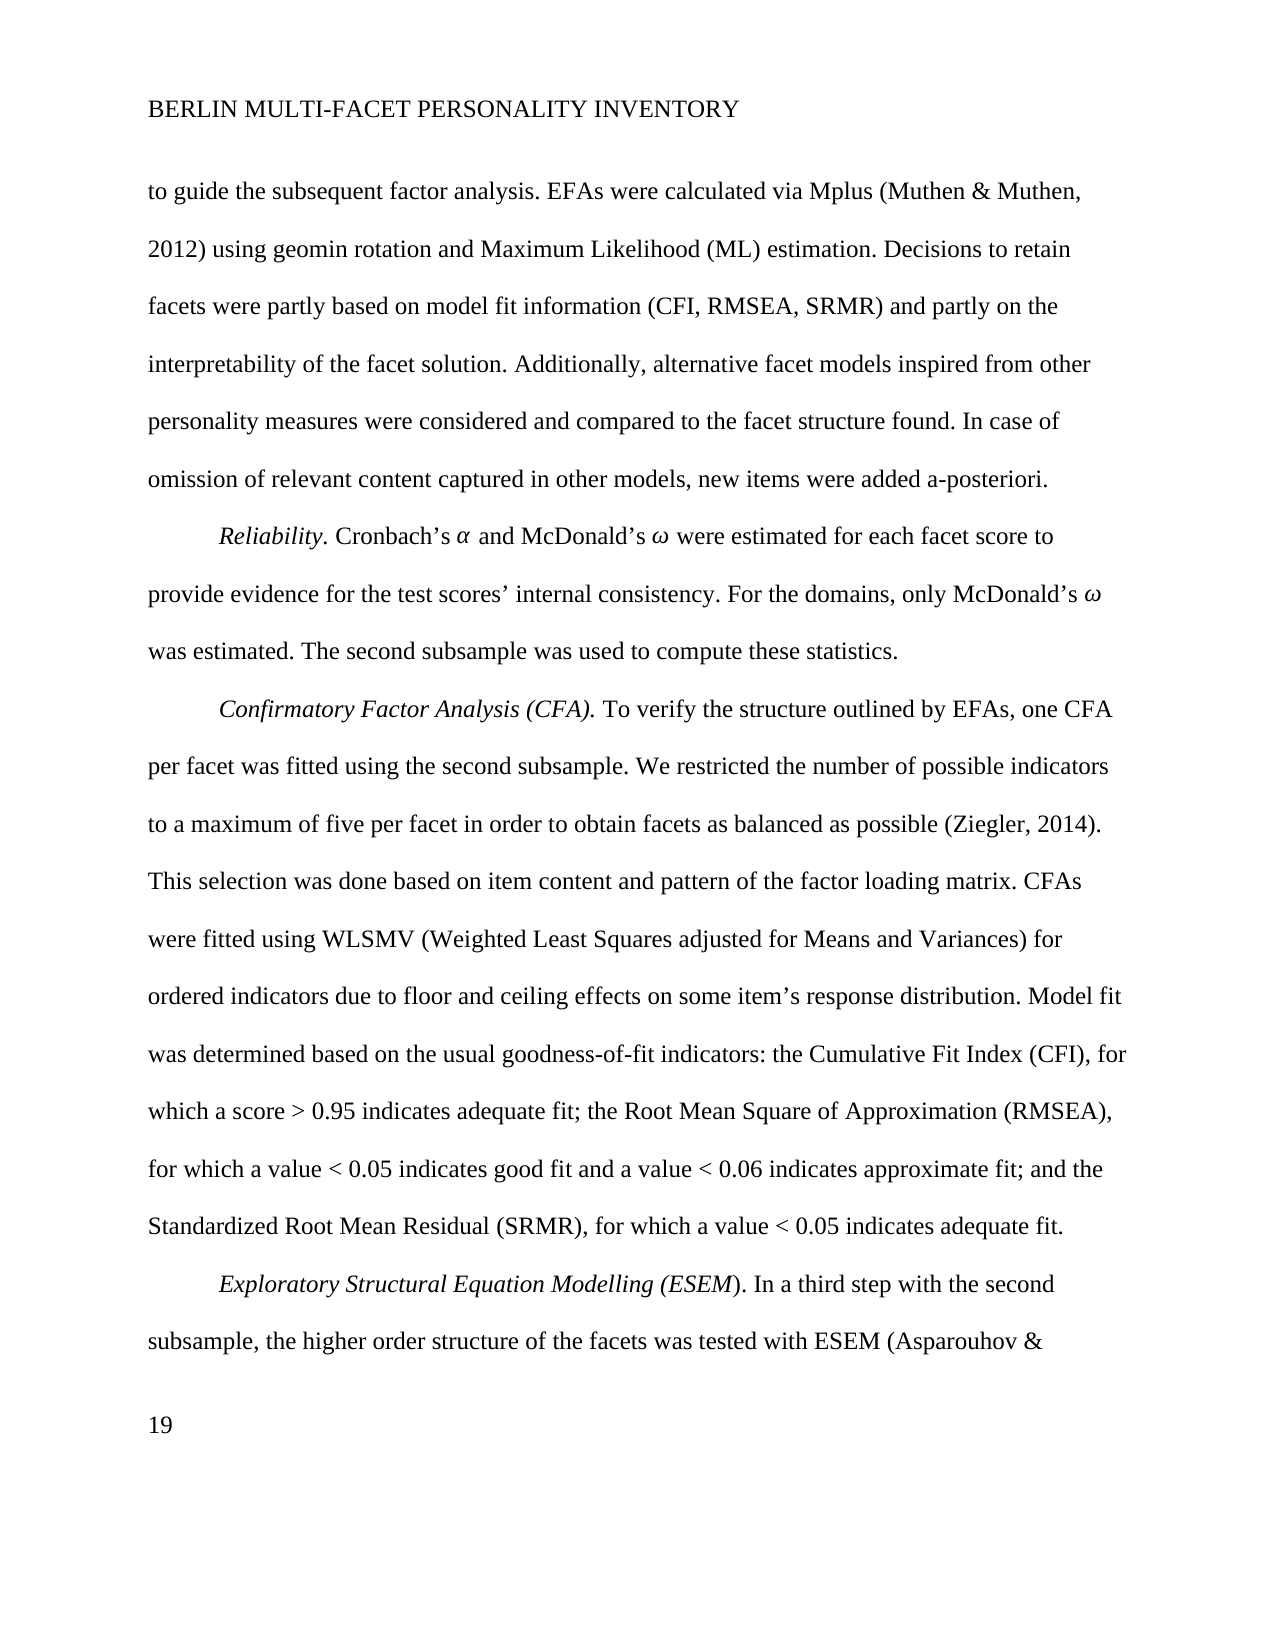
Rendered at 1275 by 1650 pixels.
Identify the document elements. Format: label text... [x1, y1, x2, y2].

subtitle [148, 1269, 1127, 1355]
subtitle Confirmatory Factor Analysis (CFA). To verify the structure outlined by EFAs, one CFA per facet was fitted using the second subsample. We restricted the number of possible indicators to a maximum of five per facet in order to obtain facets as balanced as possible (Ziegler, 2014). This selection was done based on item content and pattern of the factor loading matrix. CFAs were fitted using WLSMV (Weighted Least Squares adjusted for Means and Variances) for ordered indicators due to floor and ceiling effects on some item’s response distribution. Model fit was determined based on the usual goodness-of-fit indicators: the Cumulative Fit Index (CFI), for which a score > 0.95 indicates adequate fit; the Root Mean Square of Approximation (RMSEA), for which a value < 0.05 indicates good fit and a value < 0.06 indicates approximate fit; and the Standardized Root Mean Residual (SRMR), for which a value < 0.05 indicates adequate fit. [148, 694, 1127, 1240]
subtitle Reliability. Cronbach’s and McDonald’s were estimated for each facet score to provide evidence for the test scores’ internal consistency. For the domains, only McDonald’s was estimated. The second subsample was used to compute these statistics. [148, 521, 1127, 665]
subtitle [148, 176, 1127, 492]
